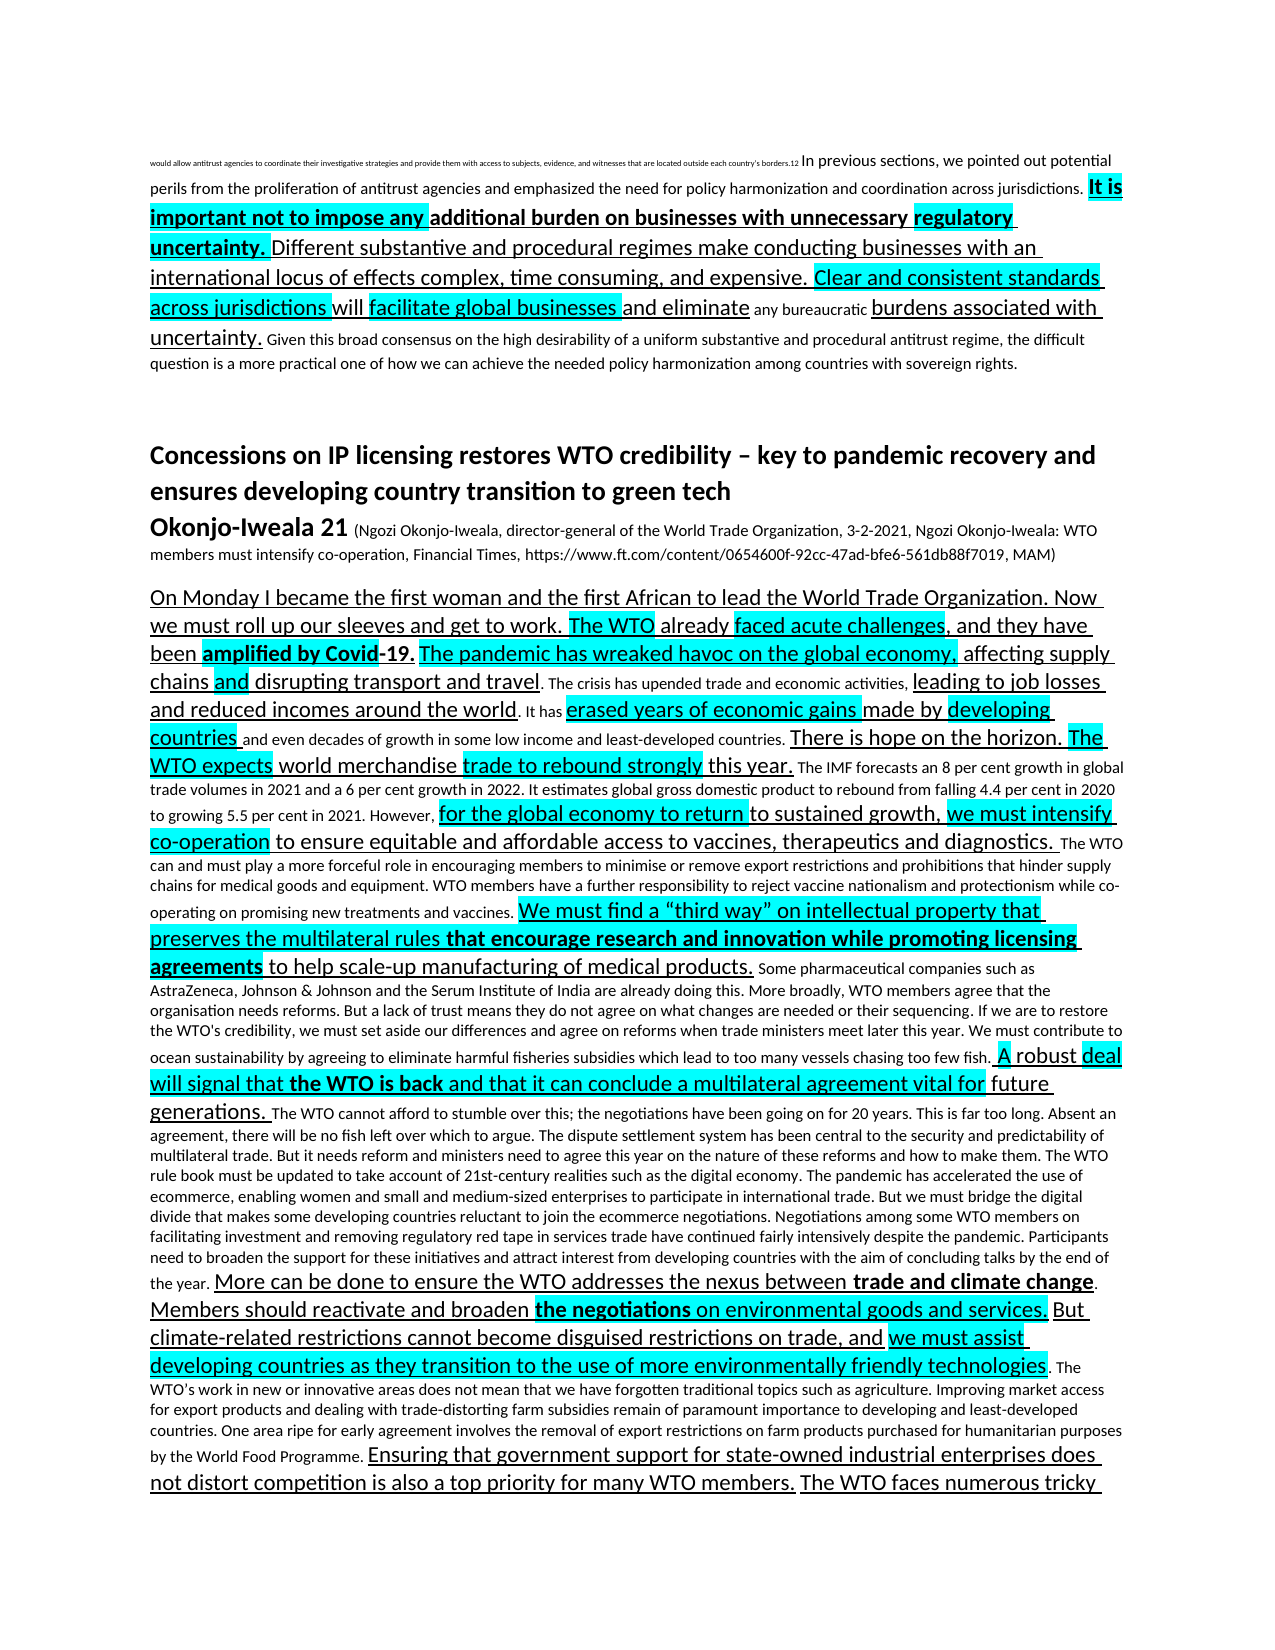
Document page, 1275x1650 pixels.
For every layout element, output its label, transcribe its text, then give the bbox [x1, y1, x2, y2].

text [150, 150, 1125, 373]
subtitle Concessions on IP licensing restores WTO credibility – key to pandemic recovery and ensures developing country transition to green tech [150, 438, 1125, 507]
text Okonjo-Iweala 21 (Ngozi Okonjo-Iweala, director-general of the World Trade Organization, 3-2-2021, Ngozi Okonjo-Iweala: WTO members must intensify co-operation, Financial Times, https://www.ft.com/content/0654600f-92cc-47ad-bfe6-561db88f7019, MAM) [150, 510, 1125, 565]
